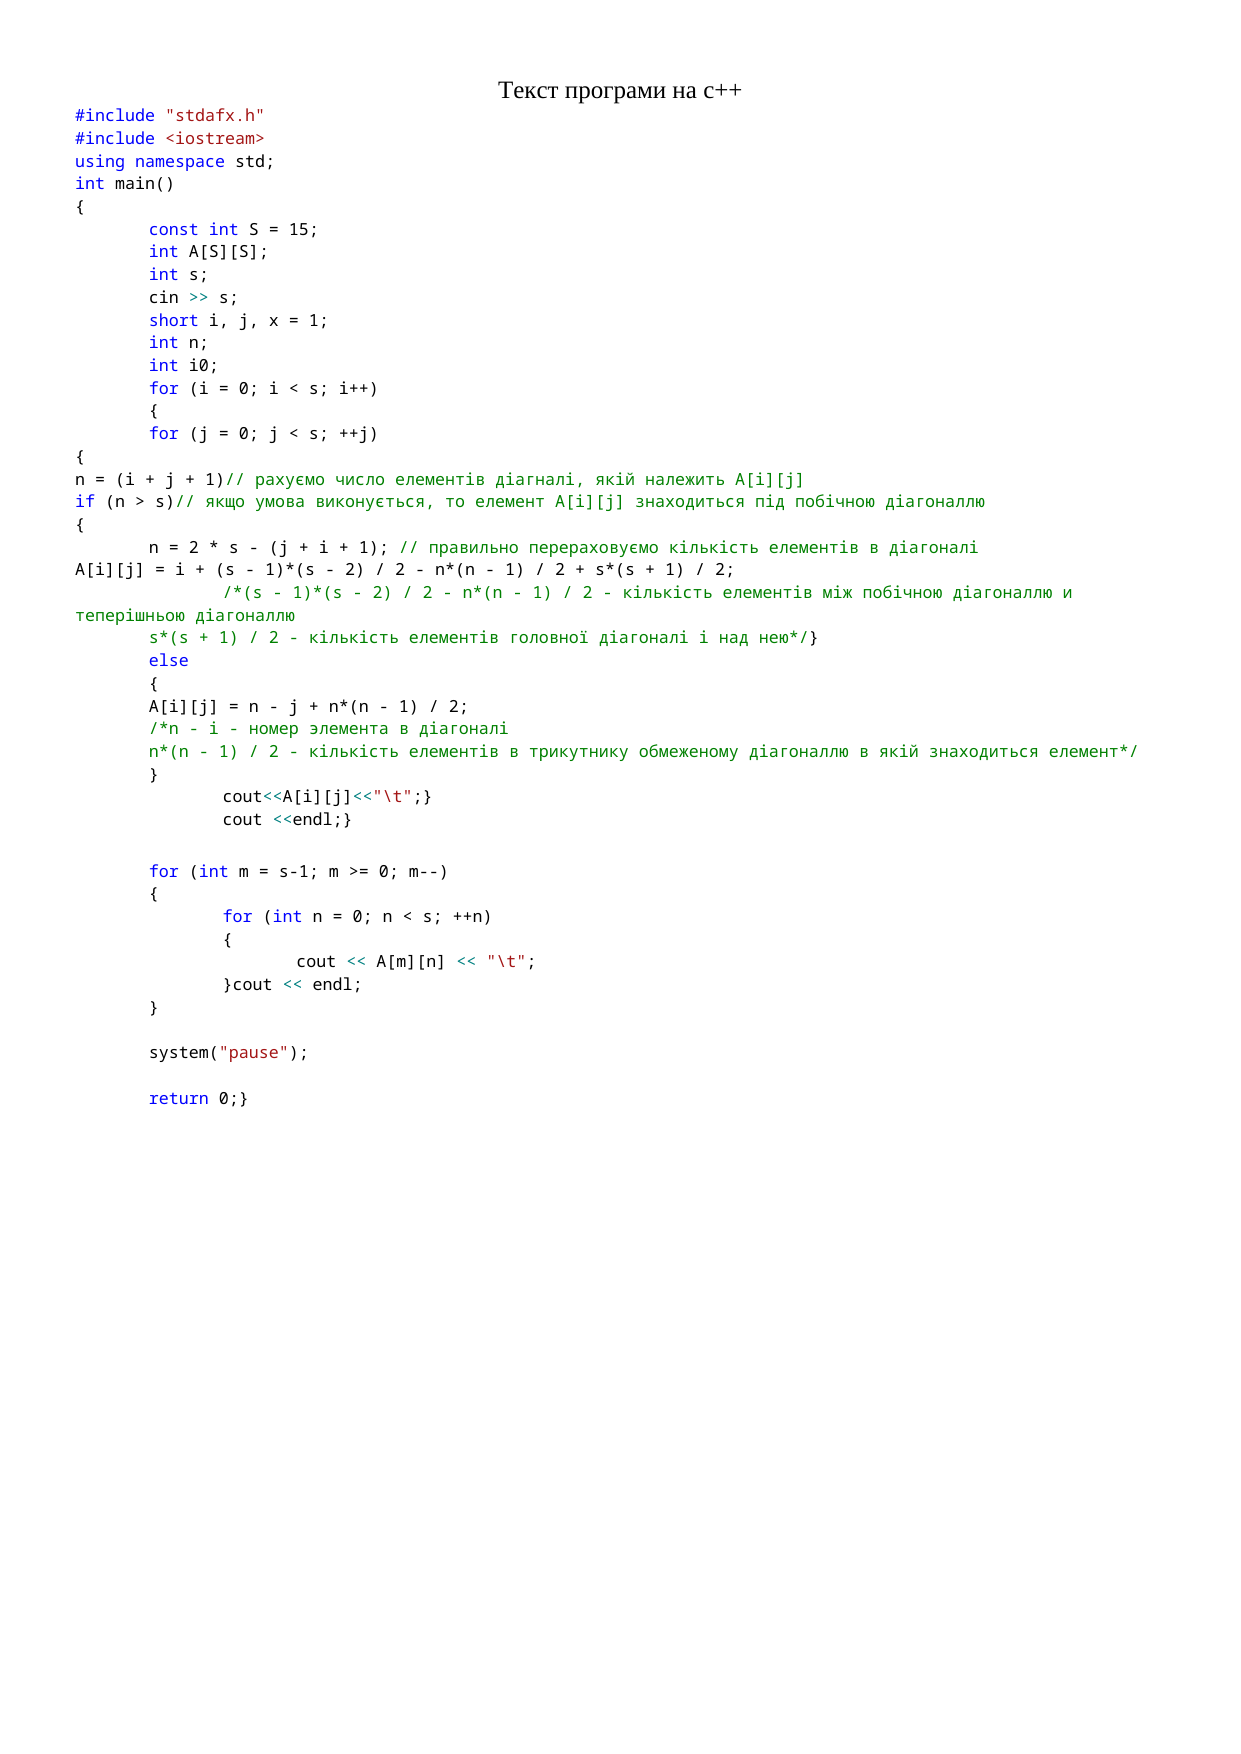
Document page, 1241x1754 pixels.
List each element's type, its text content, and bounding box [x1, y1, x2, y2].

text for (j = 0; j < s; ++j) [75, 422, 1165, 444]
text { [75, 194, 1165, 217]
text /*(s - 1)*(s - 2) / 2 - n*(n - 1) / 2 - кількість елементів між побічною діагоналлю и теперішньою діагоналлю [75, 581, 1165, 626]
text n = (i + j + 1)// рахуємо число елементів діагналі, якій належить A[i][j] [75, 467, 1165, 490]
text if (n > s)// якщо умова виконується, то елемент A[i][j] знаходиться під побічною діагоналлю [75, 490, 1165, 512]
text for (int m = s-1; m >= 0; m--) [75, 859, 1165, 882]
text } [75, 762, 1165, 785]
text int main() [75, 172, 1165, 194]
text n = 2 * s - (j + i + 1); // правильно перераховуємо кількість елементів в діагоналі [75, 535, 1165, 558]
text { [75, 444, 1165, 467]
text int A[S][S]; [75, 240, 1165, 263]
text } [75, 995, 1165, 1018]
text int i0; [75, 353, 1165, 376]
text cout<<A[i][j]<<"\t";} [149, 785, 1165, 808]
text s*(s + 1) / 2 - кількість елементів головної діагоналі і над нею*/} [75, 626, 1165, 649]
text cout << A[m][n] << "\t"; [75, 950, 1165, 973]
text for (int n = 0; n < s; ++n) [75, 904, 1165, 927]
text int n; [75, 331, 1165, 353]
text #include <iostream> [75, 126, 1165, 149]
text cin >> s; [75, 285, 1165, 308]
text return 0;} [75, 1086, 1165, 1109]
text A[i][j] = i + (s - 1)*(s - 2) / 2 - n*(n - 1) / 2 + s*(s + 1) / 2; [75, 558, 1165, 581]
text { [75, 671, 1165, 694]
text int s; [75, 263, 1165, 285]
text using namespace std; [75, 149, 1165, 172]
text { [75, 927, 1165, 950]
text A[i][j] = n - j + n*(n - 1) / 2; [75, 694, 1165, 717]
text #include "stdafx.h" [75, 104, 1165, 126]
text n*(n - 1) / 2 - кількість елементів в трикутнику обмеженому діагоналлю в якій знаходиться елемент*/ [75, 739, 1165, 762]
text short i, j, x = 1; [75, 308, 1165, 331]
text Текст програми на с++ [75, 75, 1165, 104]
text { [75, 399, 1165, 422]
text system("pause"); [75, 1041, 1165, 1063]
text cout <<endl;} [75, 808, 1165, 830]
text { [75, 882, 1165, 904]
text }cout << endl; [75, 973, 1165, 995]
text const int S = 15; [75, 217, 1165, 240]
text else [75, 649, 1165, 671]
text { [75, 512, 1165, 535]
text for (i = 0; i < s; i++) [75, 376, 1165, 399]
text /*n - i - номер элемента в діагоналі [75, 717, 1165, 739]
